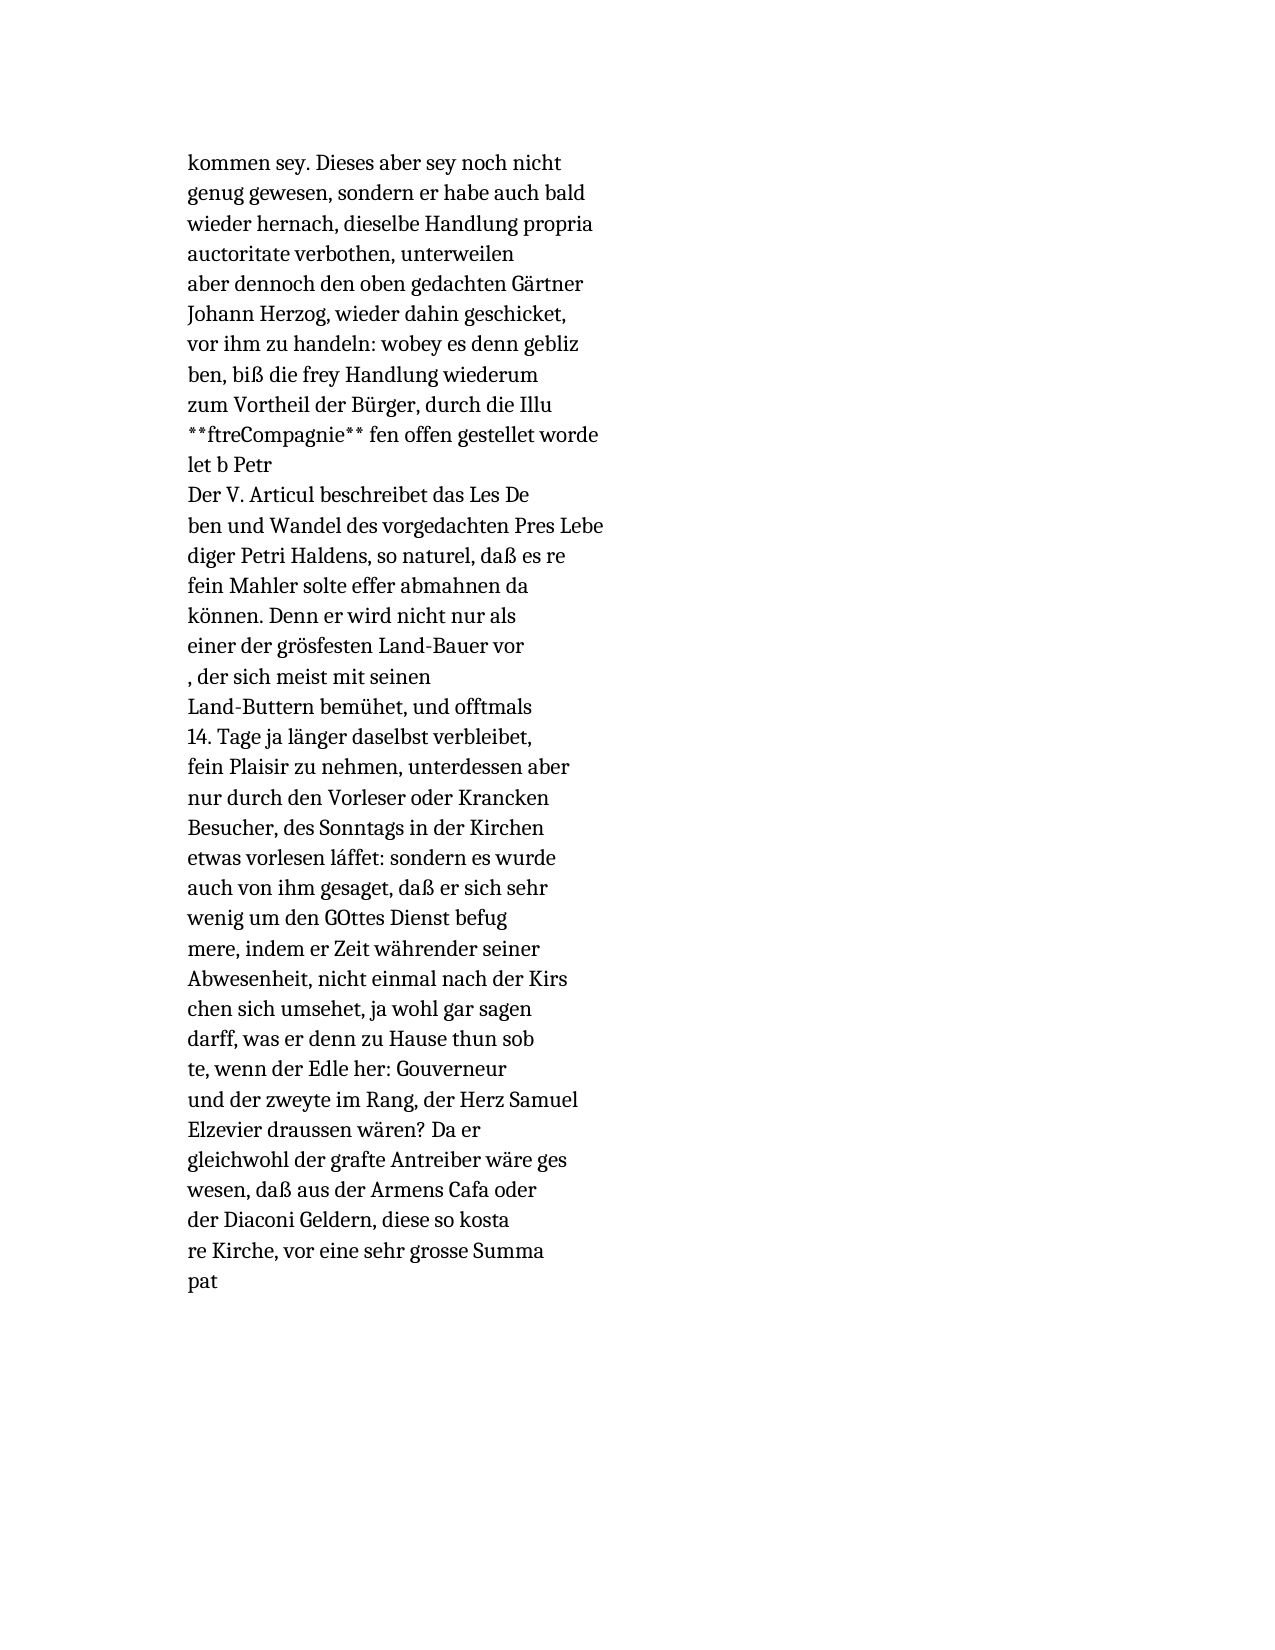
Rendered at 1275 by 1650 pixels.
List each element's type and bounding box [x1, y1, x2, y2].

text [187, 150, 1087, 1324]
